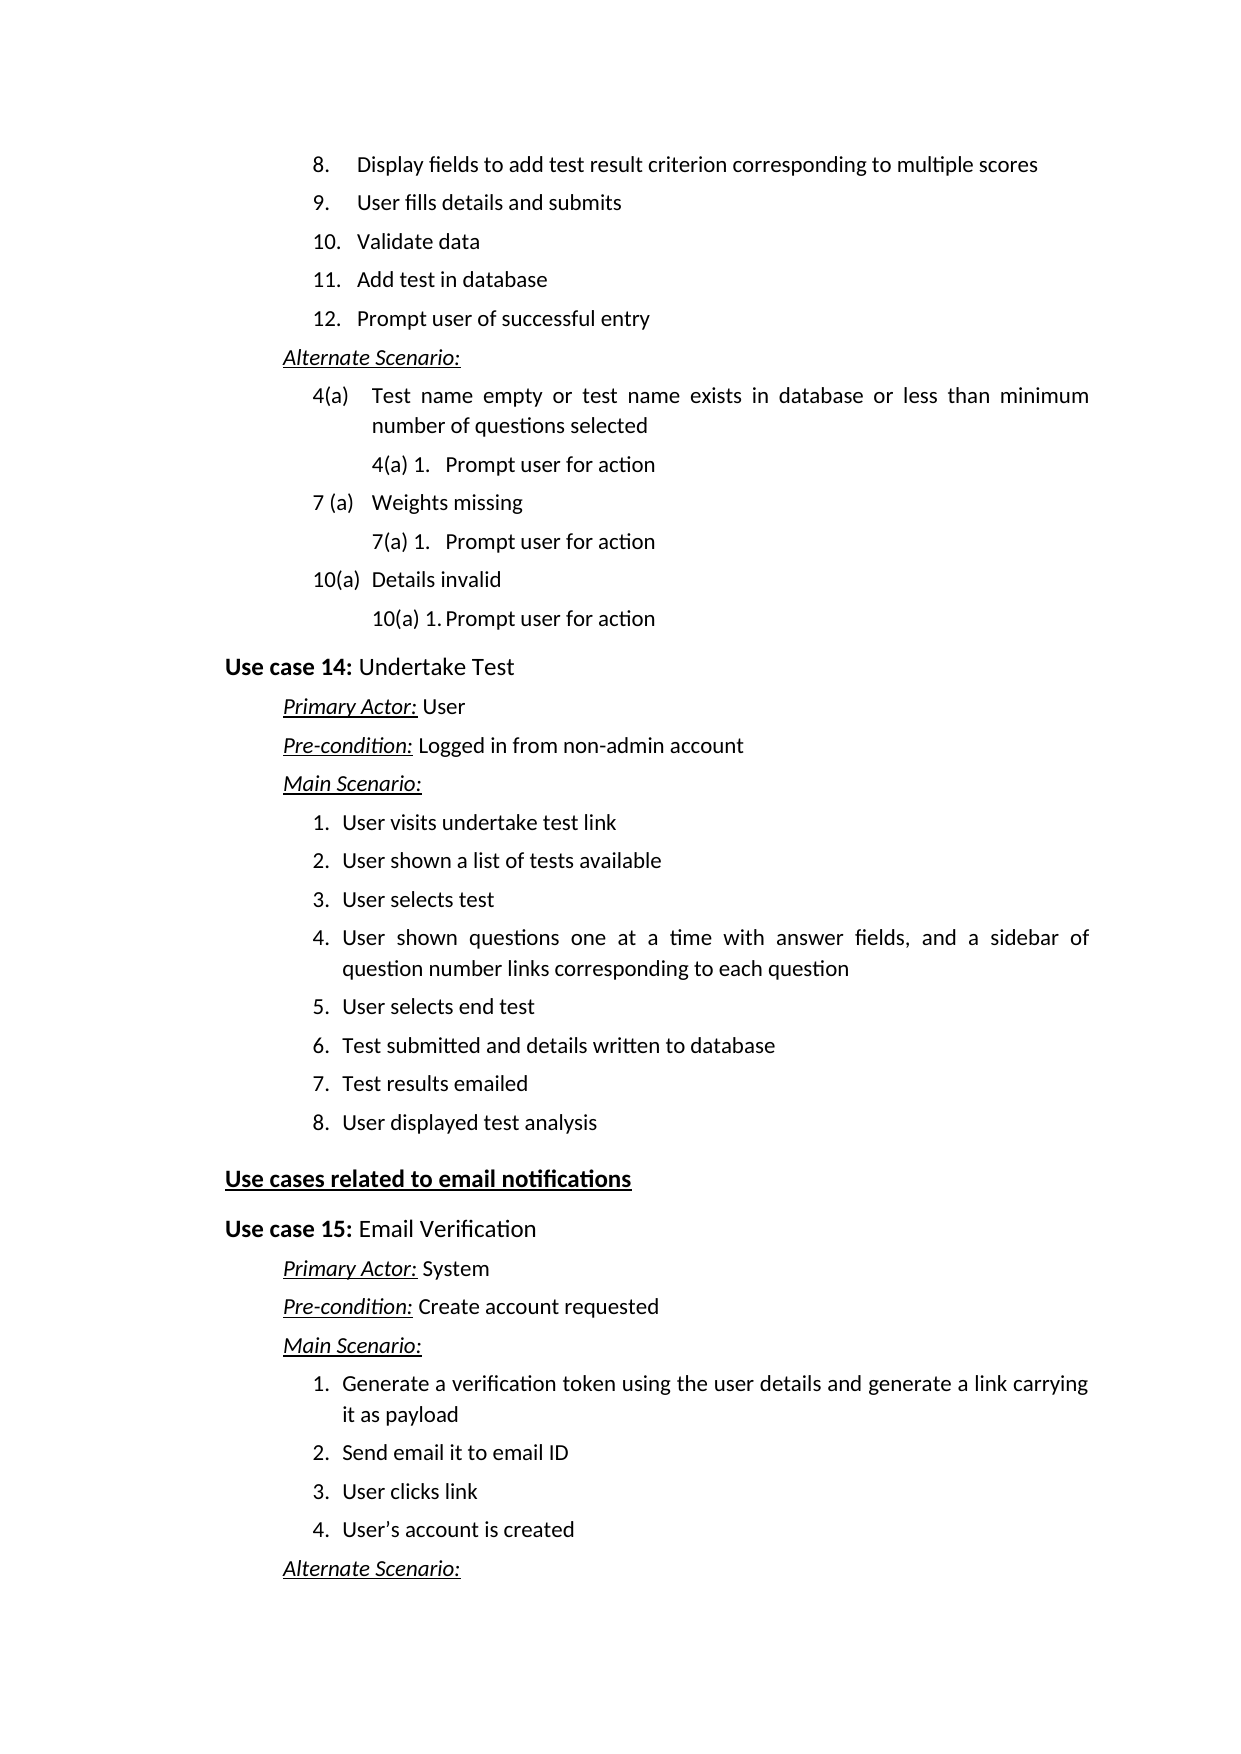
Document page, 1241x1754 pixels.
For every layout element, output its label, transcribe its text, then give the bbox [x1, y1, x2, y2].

list Pre-condition: Logged in from non-admin account [283, 731, 1090, 759]
list Validate data [312, 227, 1090, 255]
text 10(a) Details invalid [312, 566, 1090, 594]
list User selects test [312, 885, 1090, 913]
list Use cases related to email notifications [225, 1163, 1090, 1194]
text 7(a) 1. Prompt user for action [372, 527, 1090, 555]
list Main Scenario: [283, 769, 1090, 797]
list Pre-condition: Create account requested [283, 1292, 1090, 1321]
list User shown a list of tests available [312, 846, 1090, 874]
list User visits undertake test link [312, 808, 1090, 836]
list Main Scenario: [283, 1331, 1090, 1359]
list User shown questions one at a time with answer fields, and a sidebar of question number links corresponding to each question [312, 923, 1090, 982]
list Test submitted and details written to database [312, 1031, 1090, 1059]
list Use case 14: Undertake Test [225, 651, 1090, 682]
text 7 (a) Weights missing [312, 488, 1090, 517]
list Add test in database [312, 266, 1090, 294]
list Alternate Scenario: [283, 1554, 1090, 1582]
list Use case 15: Email Verification [225, 1213, 1090, 1243]
list User selects end test [312, 992, 1090, 1020]
list User clicks link [312, 1477, 1090, 1505]
text 4(a) Test name empty or test name exists in database or less than minimum number of questions selected [312, 381, 1090, 439]
list User displayed test analysis [312, 1108, 1090, 1136]
list Display fields to add test result criterion corresponding to multiple scores [312, 150, 1090, 178]
list Prompt user of successful entry [312, 304, 1090, 332]
list User fills details and submits [312, 188, 1090, 217]
list Test results emailed [312, 1069, 1090, 1097]
list Generate a verification token using the user details and generate a link carrying it as payload [312, 1369, 1090, 1428]
list Primary Actor: System [283, 1254, 1090, 1282]
text 10(a) 1. Prompt user for action [372, 604, 1090, 632]
list Primary Actor: User [283, 692, 1090, 720]
list Alternate Scenario: [283, 343, 1090, 371]
text 4(a) 1. Prompt user for action [372, 450, 1090, 478]
list User’s account is created [312, 1515, 1090, 1543]
list Send email it to email ID [312, 1438, 1090, 1466]
